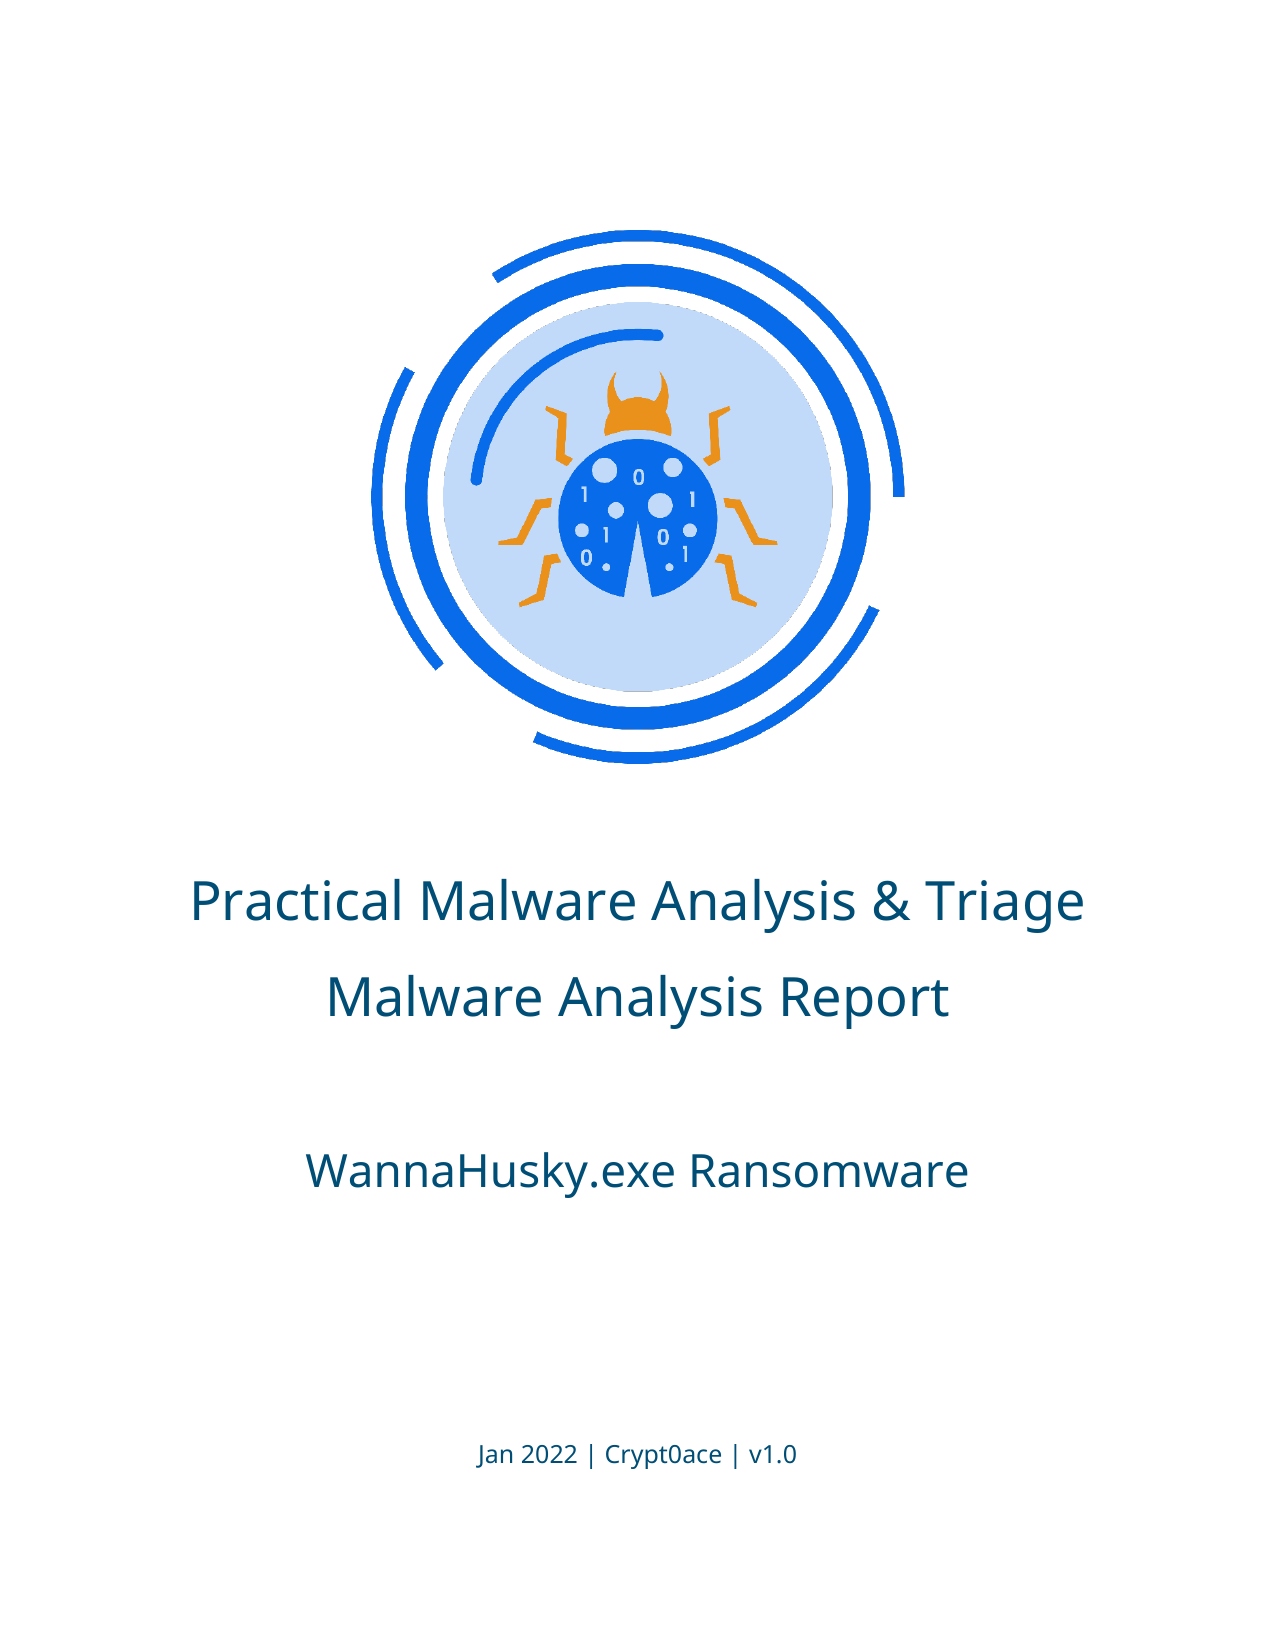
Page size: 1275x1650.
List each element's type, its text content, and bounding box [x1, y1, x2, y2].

picture [353, 203, 922, 790]
text Practical Malware Analysis & Triage [150, 862, 1125, 936]
text Jan 2022 | Crypt0ace | v1.0 [150, 1436, 1125, 1471]
text Malware Analysis Report [150, 958, 1125, 1032]
text WannaHusky.exe Ransomware [150, 1139, 1125, 1201]
